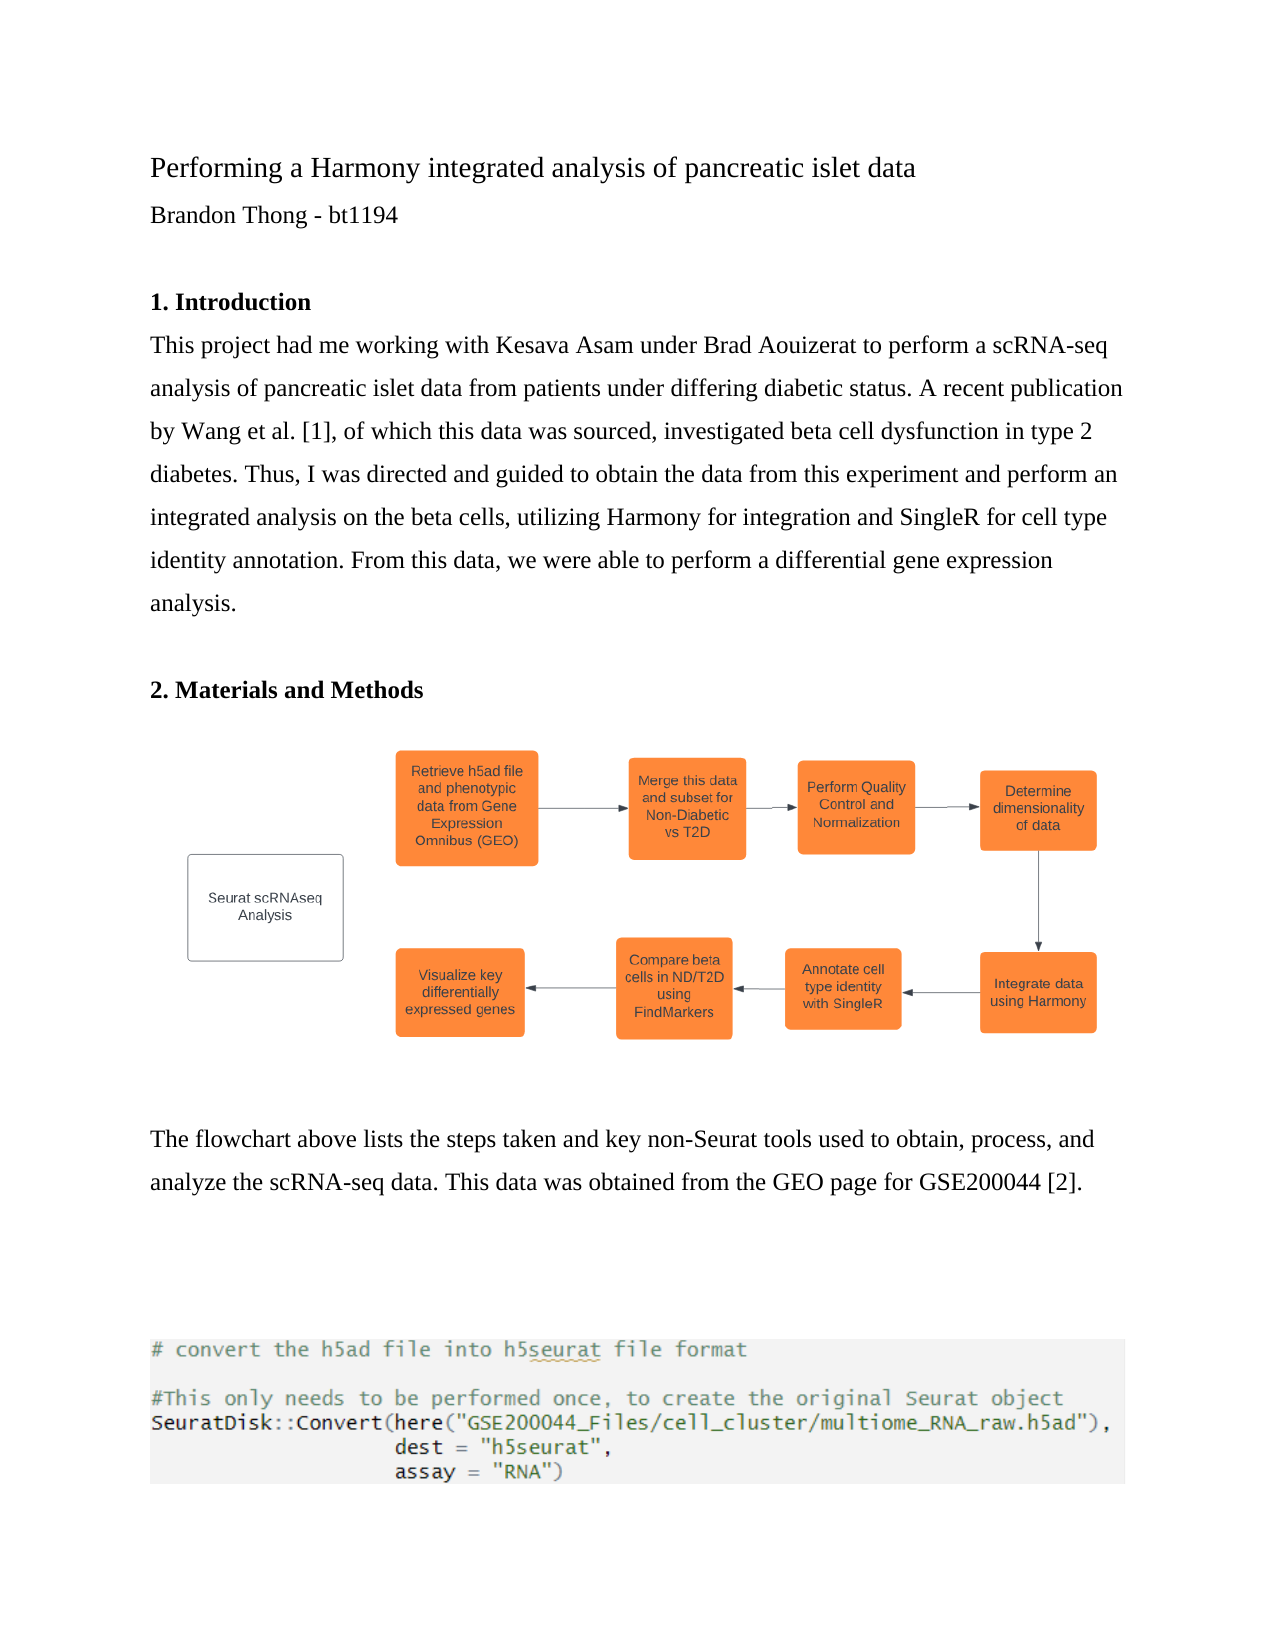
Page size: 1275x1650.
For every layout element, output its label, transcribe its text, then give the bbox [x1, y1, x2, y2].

text Performing a Harmony integrated analysis of pancreatic islet data [150, 150, 1125, 183]
text Brandon Thong - bt1194 [150, 200, 1125, 229]
text This project had me working with Kesava Asam under Brad Aouizerat to perform a scRNA-seq analysis of pancreatic islet data from patients under differing diabetic status. A recent publication by Wang et al. [1], of which this data was sourced, investigated beta cell dysfunction in type 2 diabetes. Thus, I was directed and guided to obtain the data from this experiment and perform an integrated analysis on the beta cells, utilizing Harmony for integration and SingleR for cell type identity annotation. From this data, we were able to perform a differential gene expression analysis. [150, 330, 1125, 617]
picture [150, 717, 1125, 1068]
text The flowchart above lists the steps taken and key non-Seurat tools used to obtain, process, and analyze the scRNA-seq data. This data was obtained from the GEO page for GSE200044 [2]. [150, 1124, 1125, 1196]
picture [150, 1339, 1125, 1484]
text 2. Materials and Methods [150, 675, 1125, 703]
text 1. Introduction [150, 287, 1125, 315]
